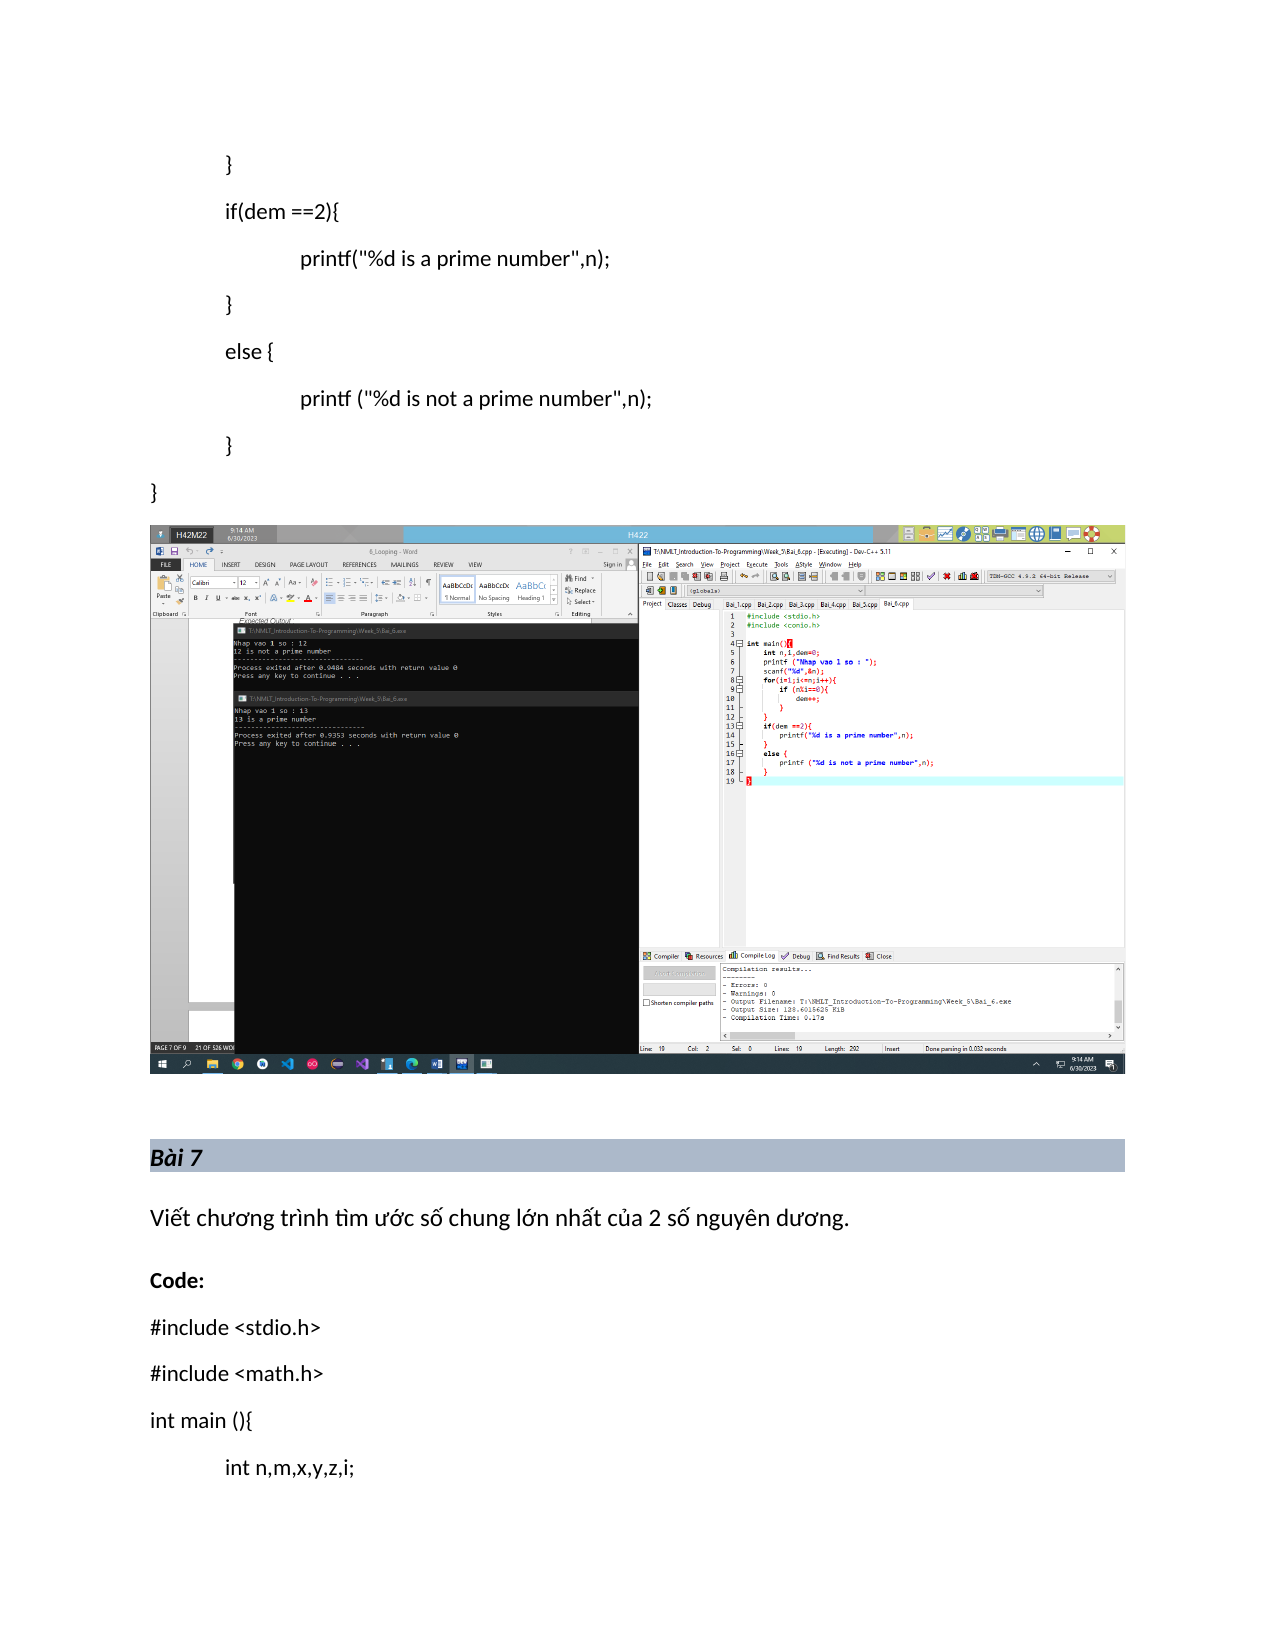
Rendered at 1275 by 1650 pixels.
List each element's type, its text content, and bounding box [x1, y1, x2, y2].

text int main (){ [150, 1406, 1125, 1434]
text printf("%d is a prime number",n); [150, 244, 1125, 272]
text int n,m,x,y,z,i; [150, 1453, 1125, 1481]
text } [150, 150, 1125, 178]
picture [150, 525, 1125, 1074]
text #include <stdio.h> [150, 1313, 1125, 1341]
text Bài 7 [150, 1139, 1125, 1172]
text printf ("%d is not a prime number",n); [150, 384, 1125, 412]
text Viết chương trình tìm ước số chung lớn nhất của 2 số nguyên dương. [150, 1202, 1125, 1232]
text } [150, 431, 1125, 459]
text if(dem ==2){ [150, 197, 1125, 225]
text Code: [150, 1266, 1125, 1294]
text #include <math.h> [150, 1359, 1125, 1388]
text else { [150, 337, 1125, 366]
text } [150, 291, 1125, 319]
text } [150, 478, 1125, 506]
